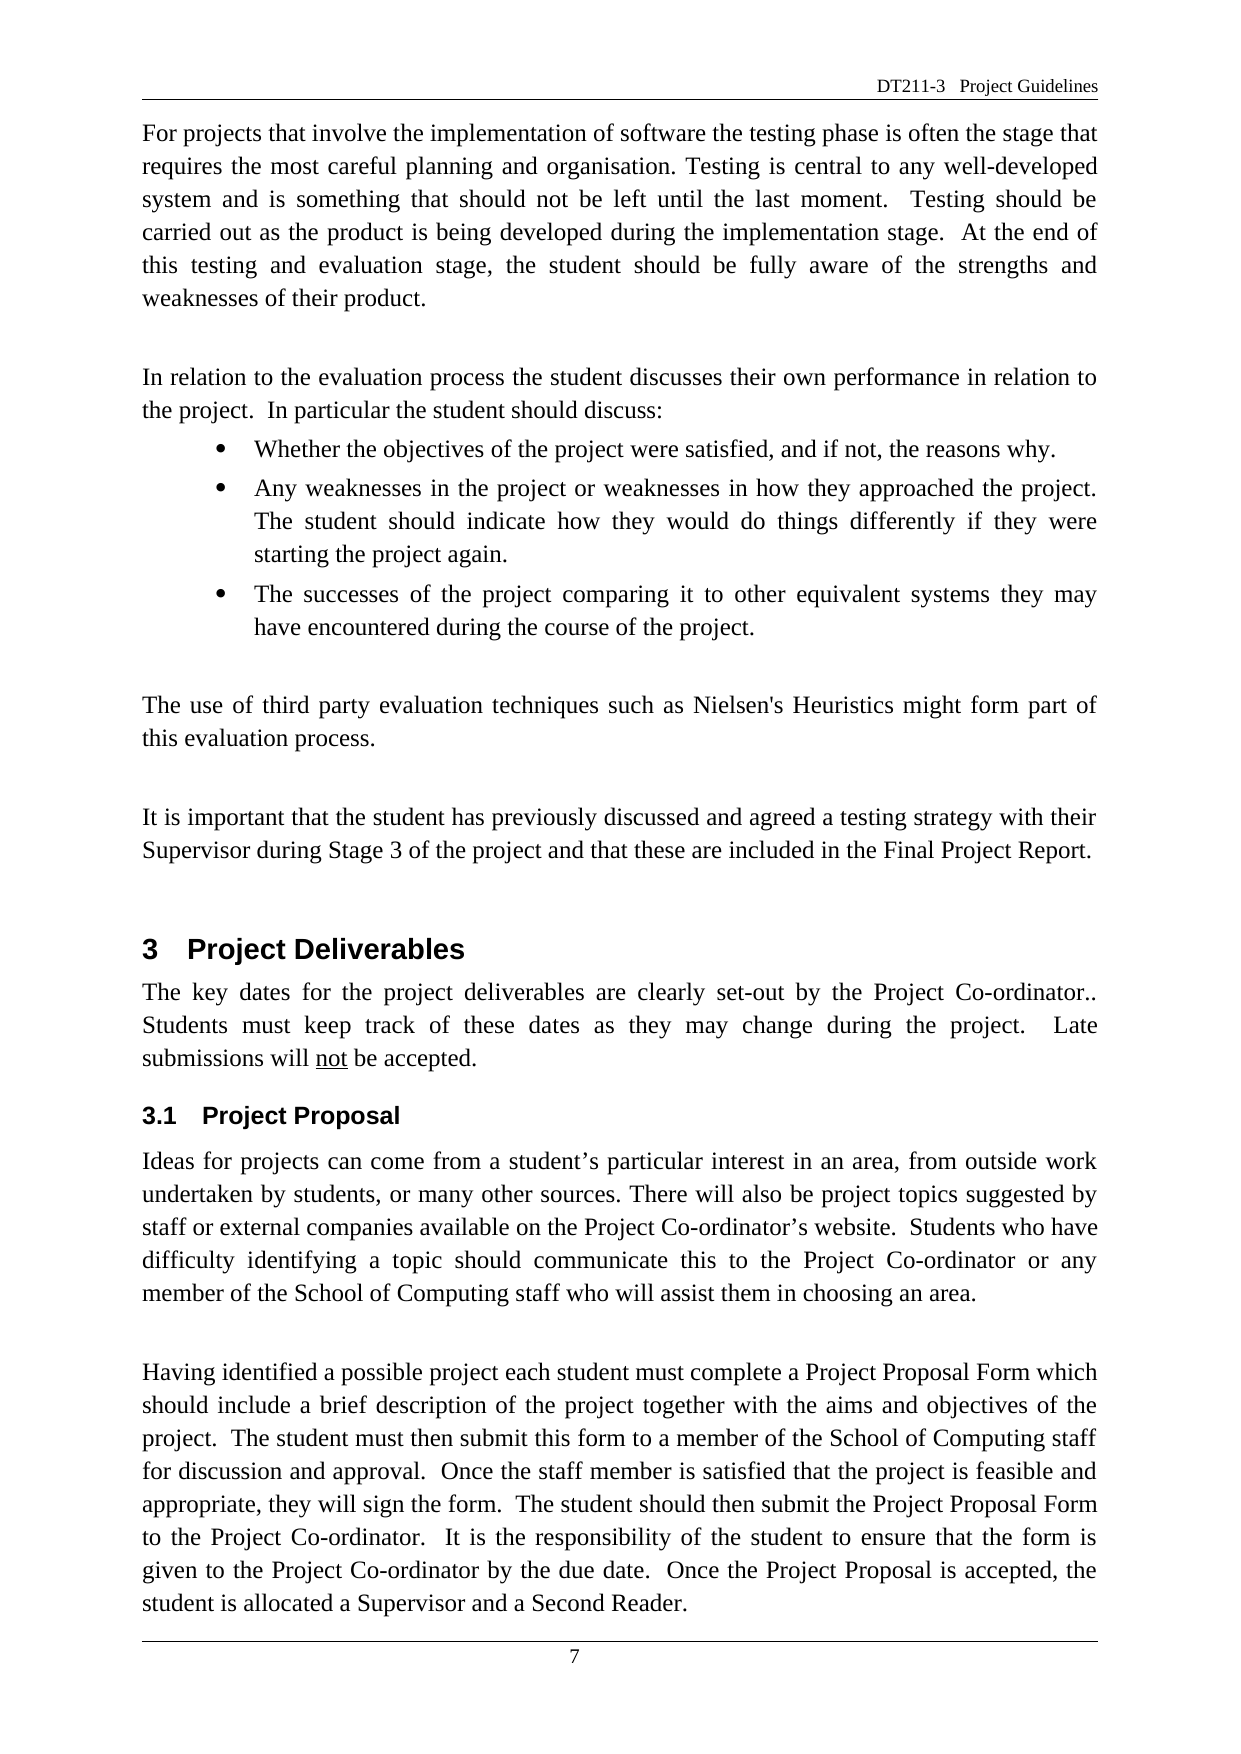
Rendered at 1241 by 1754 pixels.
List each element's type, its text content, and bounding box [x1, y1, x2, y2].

text Having identified a possible project each student must complete a Project Proposal Form which should include a brief description of the project together with the aims and objectives of the project. The student must then submit this form to a member of the staff for discussion and approval. Once the staff member is satisfied that the project is feasible and appropriate, they will sign the form. The student should then submit the Project Proposal Form to the Project Co-ordinator. It is the responsibility of the student to ensure that the form is given to the Project Co-ordinator by the due date. Once the Project Proposal is accepted, the student is allocated a Supervisor and a Second Reader. [142, 1357, 1098, 1617]
subtitle Project Proposal [142, 1101, 1098, 1130]
text The use of third party evaluation techniques such as Nielsen's Heuristics might form part of this evaluation process. [142, 690, 1098, 752]
list Any weaknesses in the project or weaknesses in how they approached the project. The student should indicate how they would do things differently if they were starting the project again. [216, 473, 1098, 568]
subtitle Project Deliverables [142, 932, 1098, 966]
list Whether the objectives of the project were satisfied, and if not, the reasons why. [216, 434, 1098, 463]
text For projects that involve the implementation of software the testing phase is often the stage that requires the most careful planning and organisation. Testing is central to any well-developed system and is something that should not be left until the last moment. Testing should be carried out as the product is being developed during the implementation stage. At the end of this testing and evaluation stage, the student should be fully aware of the strengths and weaknesses of their product. [142, 118, 1098, 312]
text Ideas for projects can come from a student’s particular interest in an area, from outside work undertaken by students, or many other sources. There will also be project topics suggested by staff or external companies available on the Project Co-ordinator’s website. Students who have difficulty identifying a topic should communicate this to the Project Co-ordinator or any member of the staff who will assist them in choosing an area. [142, 1146, 1098, 1307]
text In relation to the evaluation process the student discusses their own performance in relation to the project. In particular the student should discuss: [142, 362, 1098, 423]
text It is important that the student has previously discussed and agreed a testing strategy with their Supervisor during Stage 3 of the project and that these are included in the Final Project Report. [142, 802, 1098, 863]
text The key dates for the project deliverables are clearly set-out by the Project Co-ordinator.. Students must keep track of these dates as they may change during the project. Late submissions will not be accepted. [142, 977, 1098, 1072]
list The successes of the project comparing it to other equivalent systems they may have encountered during the course of the project. [216, 579, 1098, 640]
